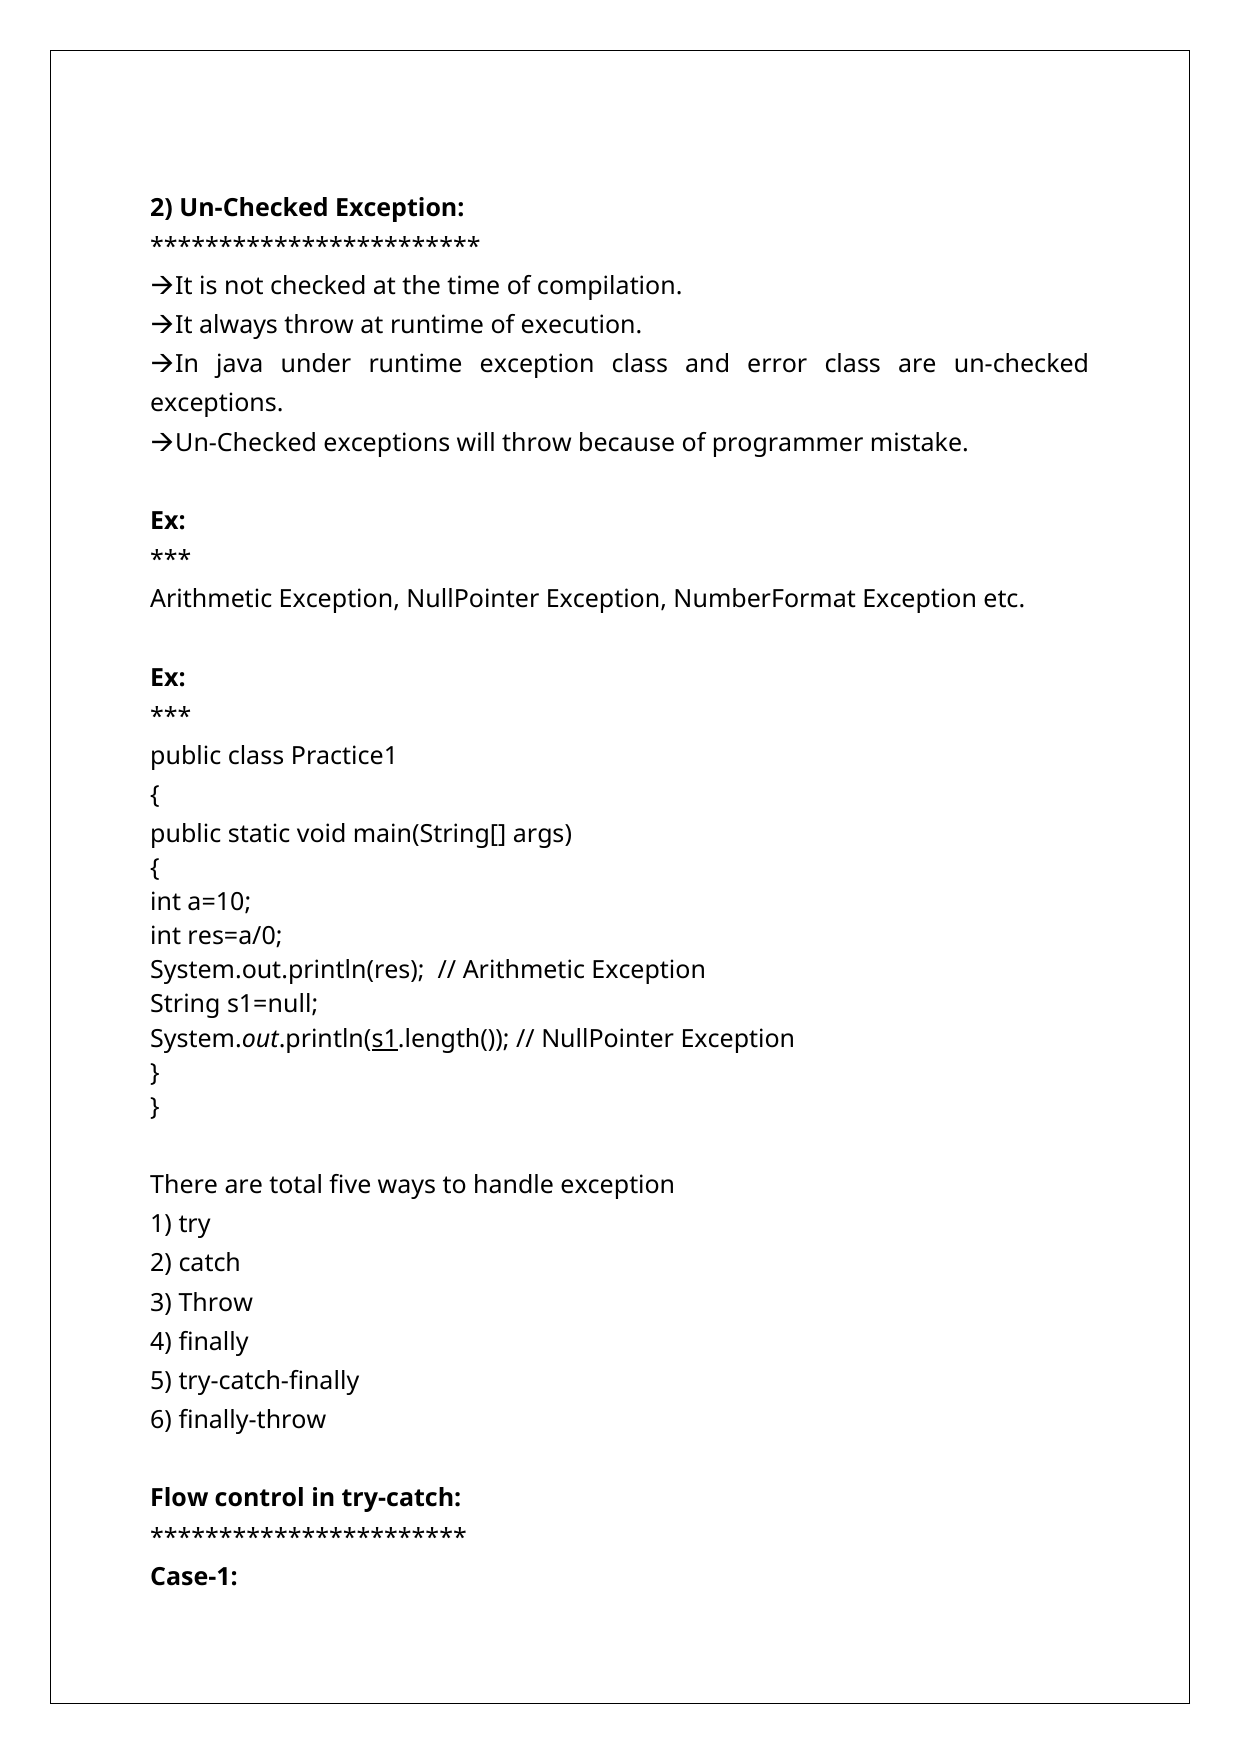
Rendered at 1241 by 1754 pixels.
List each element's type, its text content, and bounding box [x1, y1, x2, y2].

text *** [150, 542, 1090, 576]
text It is not checked at the time of compilation. [150, 267, 1090, 302]
text { [150, 850, 1090, 884]
text System.out.println(res); // Arithmetic Exception [150, 952, 1090, 986]
text 5) try-catch-finally [150, 1362, 1090, 1397]
text 4) finally [150, 1323, 1090, 1357]
text int a=10; [150, 884, 1090, 918]
text In java under runtime exception class and error class are un-checked exceptions. [150, 346, 1090, 419]
text Un-Checked exceptions will throw because of programmer mistake. [150, 424, 1090, 458]
text ************************ [150, 228, 1090, 262]
text Ex: [150, 502, 1090, 537]
text int res=a/0; [150, 918, 1090, 952]
text public static void main(String[] args) [150, 816, 1090, 850]
text 6) finally-throw [150, 1402, 1090, 1436]
text Ex: [150, 659, 1090, 693]
text It always throw at runtime of execution. [150, 307, 1090, 341]
text public class Practice1 [150, 737, 1090, 772]
text { [150, 777, 1090, 811]
text Arithmetic Exception, NullPointer Exception, NumberFormat Exception etc. [150, 581, 1090, 615]
text Case-1: [150, 1558, 1090, 1592]
text } [150, 1088, 1090, 1122]
text String s1=null; [150, 986, 1090, 1020]
text Flow control in try-catch: [150, 1480, 1090, 1514]
text *** [150, 698, 1090, 732]
text 2) catch [150, 1245, 1090, 1279]
text *********************** [150, 1519, 1090, 1553]
text There are total five ways to handle exception [150, 1167, 1090, 1201]
text 3) Throw [150, 1284, 1090, 1318]
text 1) try [150, 1206, 1090, 1240]
text System.out.println(s1.length()); // NullPointer Exception [150, 1020, 1090, 1054]
text } [150, 1054, 1090, 1088]
text 2) Un-Checked Exception: [150, 189, 1090, 223]
